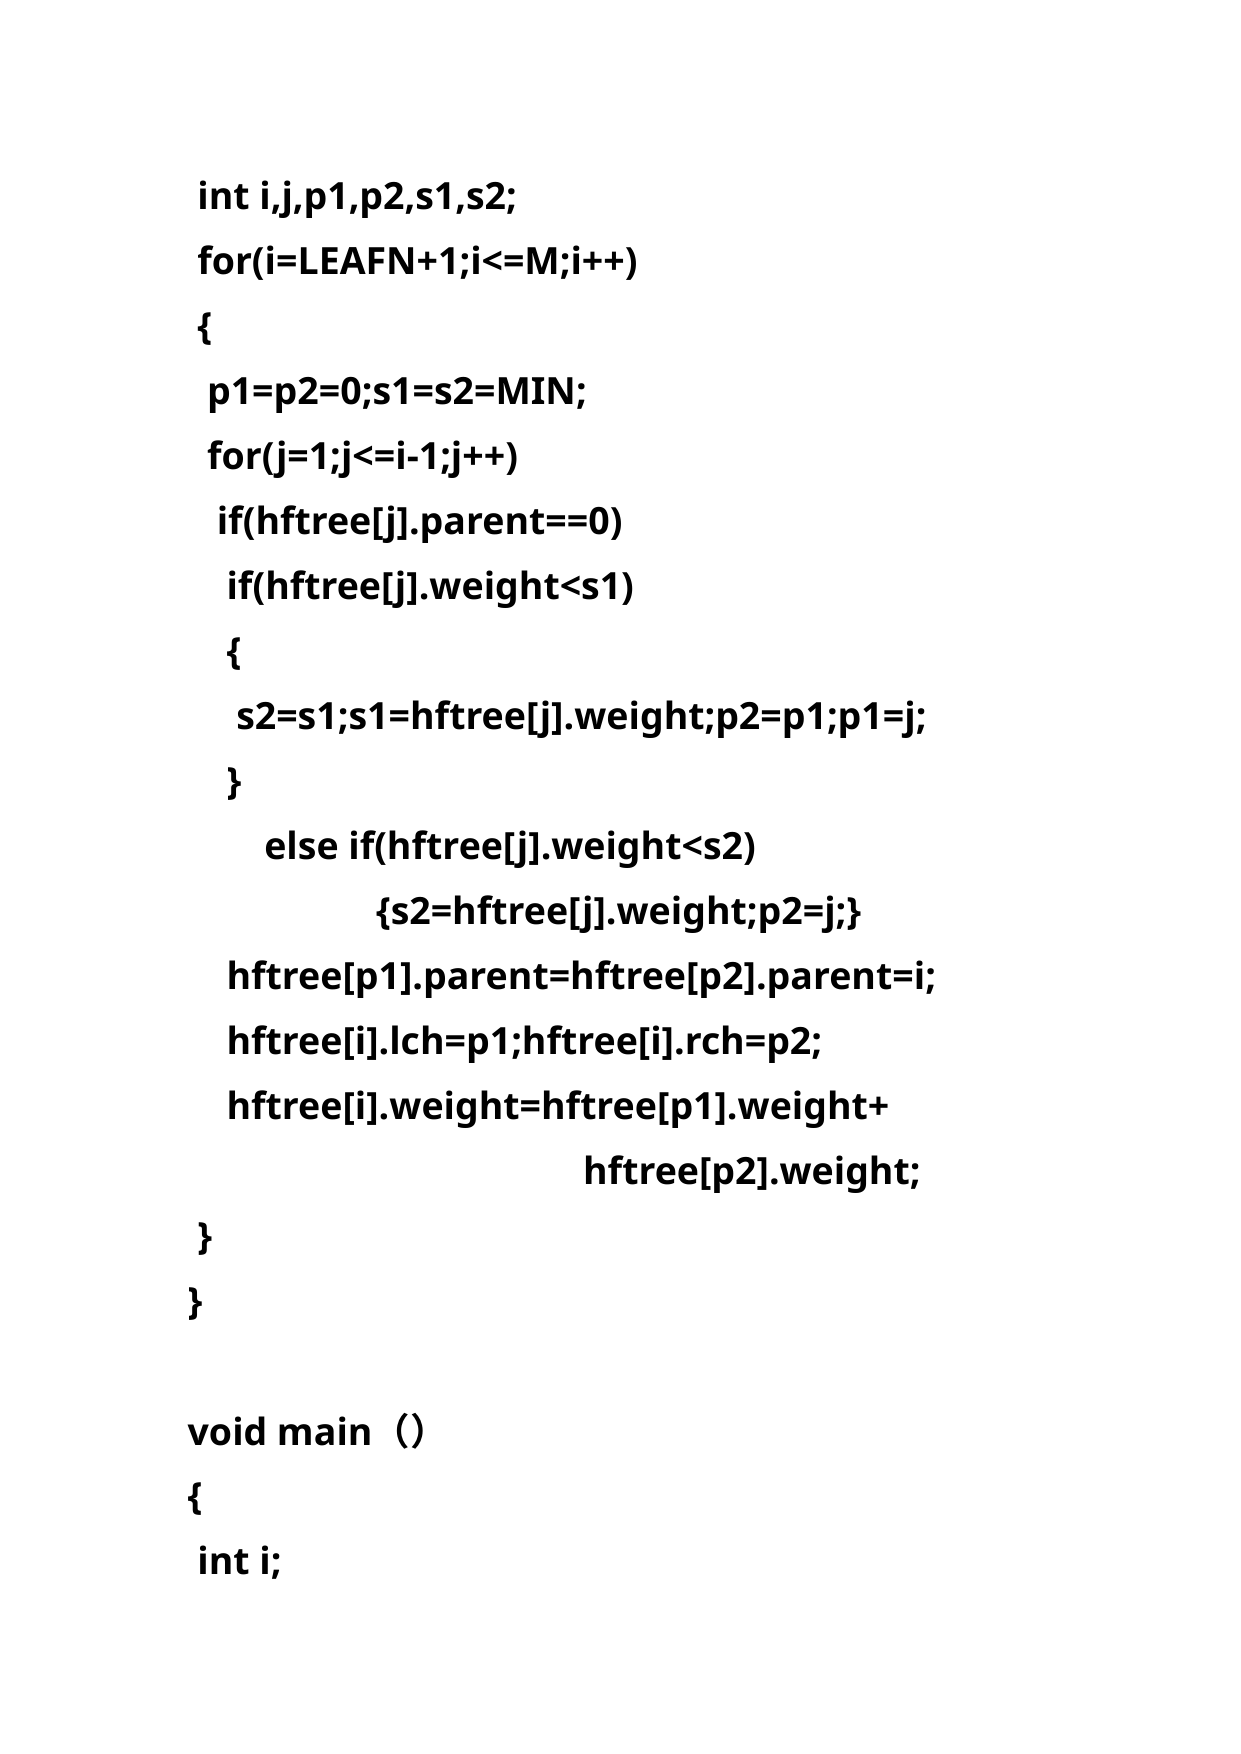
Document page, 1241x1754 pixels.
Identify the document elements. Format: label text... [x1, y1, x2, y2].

text hftree[p1].parent=hftree[p2].parent=i; [187, 942, 1053, 1007]
text s2=s1;s1=hftree[j].weight;p2=p1;p1=j; [187, 682, 1053, 747]
text { [187, 617, 1053, 682]
text hftree[i].weight=hftree[p1].weight+ [187, 1072, 1053, 1137]
text { [187, 292, 1053, 357]
text hftree[i].lch=p1;hftree[i].rch=p2; [187, 1007, 1053, 1072]
text for(j=1;j<=i-1;j++) [187, 422, 1053, 487]
text } [187, 1267, 1053, 1332]
text if(hftree[j].weight<s1) [187, 552, 1053, 617]
text for(i=LEAFN+1;i<=M;i++) [187, 227, 1053, 292]
text { [187, 1462, 1053, 1527]
text int i,j,p1,p2,s1,s2; [187, 162, 1053, 227]
text if(hftree[j].parent==0) [187, 487, 1053, 552]
text } [187, 747, 1053, 812]
text p1=p2=0;s1=s2=MIN; [187, 357, 1053, 422]
text {s2=hftree[j].weight;p2=j;} [187, 877, 1053, 942]
text } [187, 1202, 1053, 1267]
text int i; [187, 1527, 1053, 1592]
text hftree[p2].weight; [187, 1137, 1053, 1202]
text void main（） [187, 1397, 1053, 1462]
text else if(hftree[j].weight<s2) [187, 812, 1053, 877]
